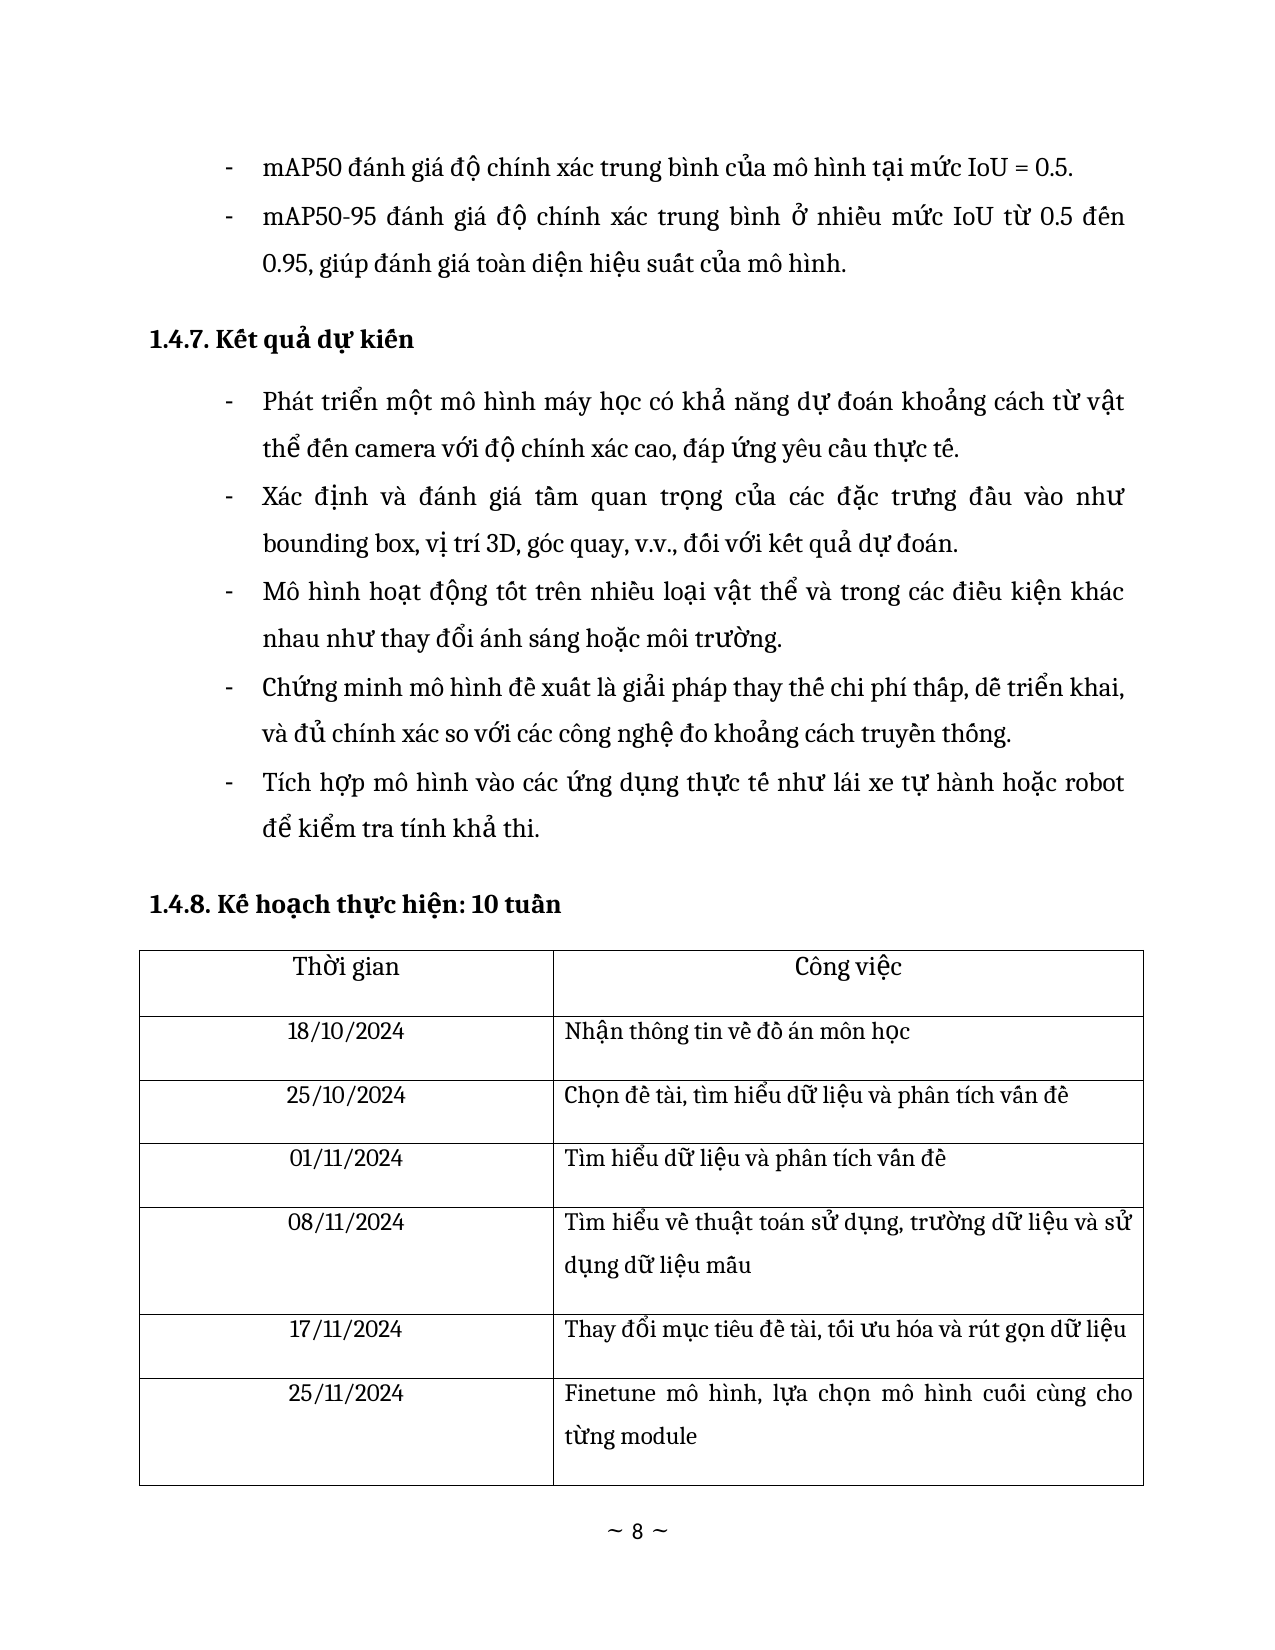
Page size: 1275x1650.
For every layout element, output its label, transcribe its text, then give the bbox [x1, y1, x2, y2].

table_cell 25/11/2024 [140, 1379, 553, 1484]
table_cell Nhận thông tin về đồ án môn học [554, 1017, 1143, 1079]
table_cell 08/11/2024 [140, 1208, 553, 1314]
list mAP50 đánh giá độ chính xác trung bình của mô hình tại mức IoU = 0.5. [225, 150, 1125, 183]
table_cell Finetune mô hình, lựa chọn mô hình cuối cùng cho từng module [554, 1379, 1143, 1484]
table_cell 25/10/2024 [140, 1081, 553, 1143]
list Mô hình hoạt động tốt trên nhiều loại vật thể và trong các điều kiện khác nhau như thay đổi ánh sáng hoặc môi trường. [225, 574, 1125, 654]
list Xác định và đánh giá tầm quan trọng của các đặc trưng đầu vào như bounding box, vị trí 3D, góc quay, v.v., đối với kết quả dự đoán. [225, 479, 1125, 559]
table_cell 01/11/2024 [140, 1144, 553, 1207]
list Chứng minh mô hình đề xuất là giải pháp thay thế chi phí thấp, dễ triển khai, và đủ chính xác so với các công nghệ đo khoảng cách truyền thống. [225, 670, 1125, 749]
table_cell 18/10/2024 [140, 1017, 553, 1079]
table_cell Chọn đề tài, tìm hiểu dữ liệu và phân tích vấn đề [554, 1081, 1143, 1143]
subtitle 1.4.7. Kết quả dự kiến [150, 324, 1125, 355]
subtitle 1.4.8. Kế hoạch thực hiện: 10 tuần [150, 889, 1125, 921]
list Tích hợp mô hình vào các ứng dụng thực tế như lái xe tự hành hoặc robot để kiểm tra tính khả thi. [225, 765, 1125, 845]
table_cell Thay đổi mục tiêu đề tài, tối ưu hóa và rút gọn dữ liệu [554, 1315, 1143, 1378]
table_cell Tìm hiểu về thuật toán sử dụng, trường dữ liệu và sử dụng dữ liệu mẫu [554, 1208, 1143, 1314]
list Phát triển một mô hình máy học có khả năng dự đoán khoảng cách từ vật thể đến camera với độ chính xác cao, đáp ứng yêu cầu thực tế. [225, 384, 1125, 464]
table_header Công việc [554, 951, 1143, 1016]
table_cell 17/11/2024 [140, 1315, 553, 1378]
list mAP50-95 đánh giá độ chính xác trung bình ở nhiều mức IoU từ 0.5 đến 0.95, giúp đánh giá toàn diện hiệu suất của mô hình. [225, 199, 1125, 279]
table_cell Tìm hiểu dữ liệu và phân tích vấn đề [554, 1144, 1143, 1207]
table_header Thời gian [140, 951, 553, 1016]
